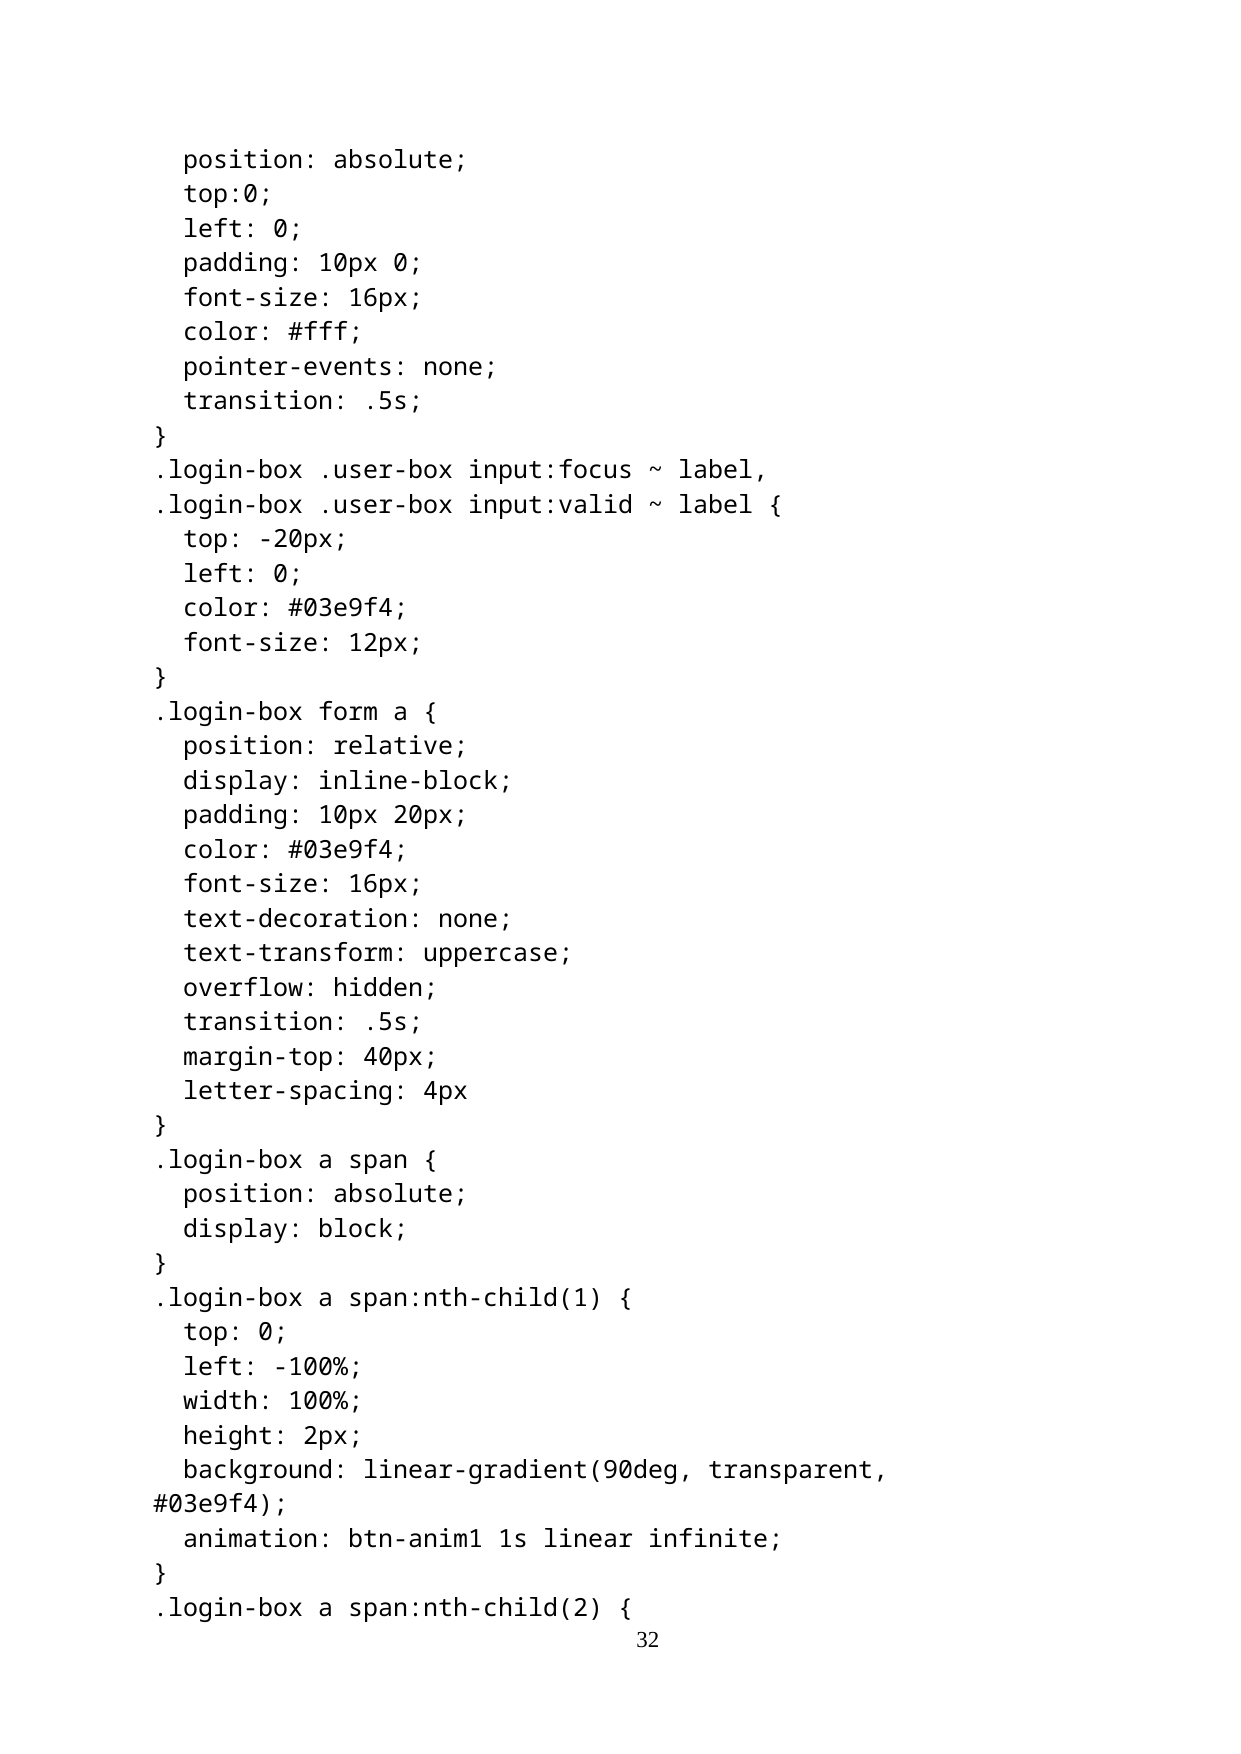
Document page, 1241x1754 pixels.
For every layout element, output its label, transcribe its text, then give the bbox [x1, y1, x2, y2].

text display: block; [153, 1211, 920, 1244]
text .login-box a span { [153, 1142, 920, 1176]
text position: relative; [153, 728, 920, 762]
text overflow: hidden; [153, 969, 920, 1003]
text text-decoration: none; [153, 900, 920, 934]
text } [153, 659, 920, 693]
text } [153, 417, 920, 452]
text pointer-events: none; [153, 348, 920, 383]
text color: #03e9f4; [153, 831, 920, 865]
text color: #03e9f4; [153, 590, 920, 624]
text animation: btn-anim1 1s linear infinite; [153, 1520, 920, 1554]
text background: linear-gradient(90deg, transparent, #03e9f4); [153, 1452, 920, 1520]
text font-size: 16px; [153, 279, 920, 314]
text .login-box a span:nth-child(2) { [153, 1589, 920, 1623]
text color: #fff; [153, 314, 920, 348]
text position: absolute; [153, 142, 920, 176]
text padding: 10px 0; [153, 245, 920, 279]
text width: 100%; [153, 1383, 920, 1417]
text .login-box .user-box input:valid ~ label { [153, 486, 920, 521]
text padding: 10px 20px; [153, 797, 920, 831]
text top: 0; [153, 1314, 920, 1348]
text .login-box form a { [153, 693, 920, 727]
text left: -100%; [153, 1348, 920, 1382]
text } [153, 1555, 920, 1589]
text } [153, 1107, 920, 1141]
text .login-box a span:nth-child(1) { [153, 1279, 920, 1313]
text letter-spacing: 4px [153, 1073, 920, 1107]
text margin-top: 40px; [153, 1038, 920, 1072]
text font-size: 12px; [153, 624, 920, 658]
text top:0; [153, 176, 920, 210]
text font-size: 16px; [153, 866, 920, 900]
text left: 0; [153, 555, 920, 589]
text top: -20px; [153, 521, 920, 555]
text .login-box .user-box input:focus ~ label, [153, 452, 920, 486]
text position: absolute; [153, 1176, 920, 1210]
text display: inline-block; [153, 762, 920, 796]
text transition: .5s; [153, 383, 920, 417]
text } [153, 1245, 920, 1279]
text height: 2px; [153, 1417, 920, 1451]
text left: 0; [153, 211, 920, 245]
text text-transform: uppercase; [153, 935, 920, 969]
text transition: .5s; [153, 1004, 920, 1038]
